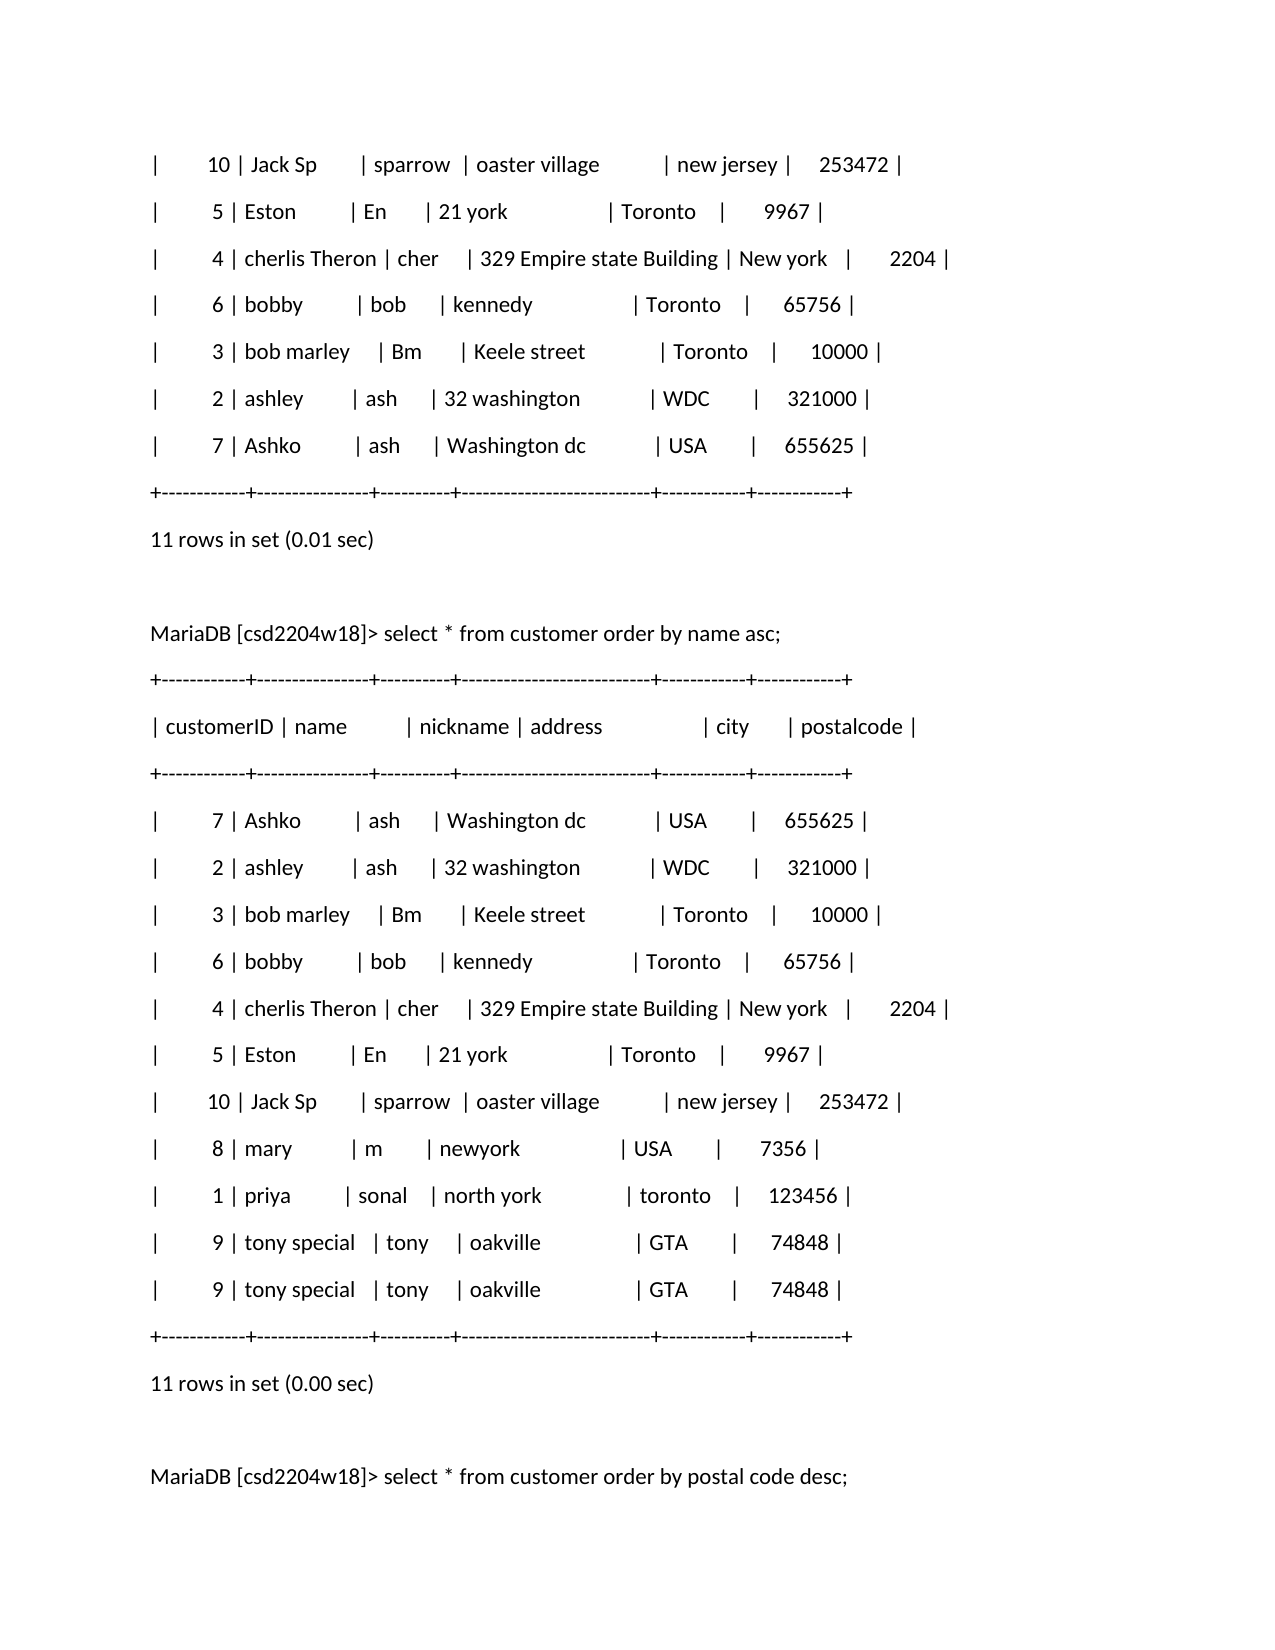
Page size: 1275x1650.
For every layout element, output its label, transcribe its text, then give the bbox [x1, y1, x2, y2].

text | 10 | Jack Sp | sparrow | oaster village | new jersey | 253472 | [150, 1087, 1125, 1116]
text +------------+----------------+----------+---------------------------+------------+------------+ [150, 759, 1125, 787]
text | 9 | tony special | tony | oakville | GTA | 74848 | [150, 1275, 1125, 1303]
text +------------+----------------+----------+---------------------------+------------+------------+ [150, 1322, 1125, 1350]
text +------------+----------------+----------+---------------------------+------------+------------+ [150, 478, 1125, 506]
text | 2 | ashley | ash | 32 washington | WDC | 321000 | [150, 384, 1125, 412]
text | 10 | Jack Sp | sparrow | oaster village | new jersey | 253472 | [150, 150, 1125, 178]
text 11 rows in set (0.01 sec) [150, 525, 1125, 553]
text MariaDB [csd2204w18]> select * from customer order by postal code desc; [150, 1462, 1125, 1491]
text | 3 | bob marley | Bm | Keele street | Toronto | 10000 | [150, 337, 1125, 366]
text | 6 | bobby | bob | kennedy | Toronto | 65756 | [150, 291, 1125, 319]
text | 7 | Ashko | ash | Washington dc | USA | 655625 | [150, 806, 1125, 834]
text | 4 | cherlis Theron | cher | 329 Empire state Building | New york | 2204 | [150, 994, 1125, 1022]
text | 9 | tony special | tony | oakville | GTA | 74848 | [150, 1228, 1125, 1256]
text | 8 | mary | m | newyork | USA | 7356 | [150, 1134, 1125, 1162]
text +------------+----------------+----------+---------------------------+------------+------------+ [150, 666, 1125, 694]
text | 3 | bob marley | Bm | Keele street | Toronto | 10000 | [150, 900, 1125, 928]
text | customerID | name | nickname | address | city | postalcode | [150, 712, 1125, 741]
text | 5 | Eston | En | 21 york | Toronto | 9967 | [150, 1041, 1125, 1069]
text | 2 | ashley | ash | 32 washington | WDC | 321000 | [150, 853, 1125, 881]
text | 4 | cherlis Theron | cher | 329 Empire state Building | New york | 2204 | [150, 244, 1125, 272]
text | 7 | Ashko | ash | Washington dc | USA | 655625 | [150, 431, 1125, 459]
text | 6 | bobby | bob | kennedy | Toronto | 65756 | [150, 947, 1125, 975]
text 11 rows in set (0.00 sec) [150, 1369, 1125, 1397]
text MariaDB [csd2204w18]> select * from customer order by name asc; [150, 619, 1125, 647]
text | 5 | Eston | En | 21 york | Toronto | 9967 | [150, 197, 1125, 225]
text | 1 | priya | sonal | north york | toronto | 123456 | [150, 1181, 1125, 1209]
